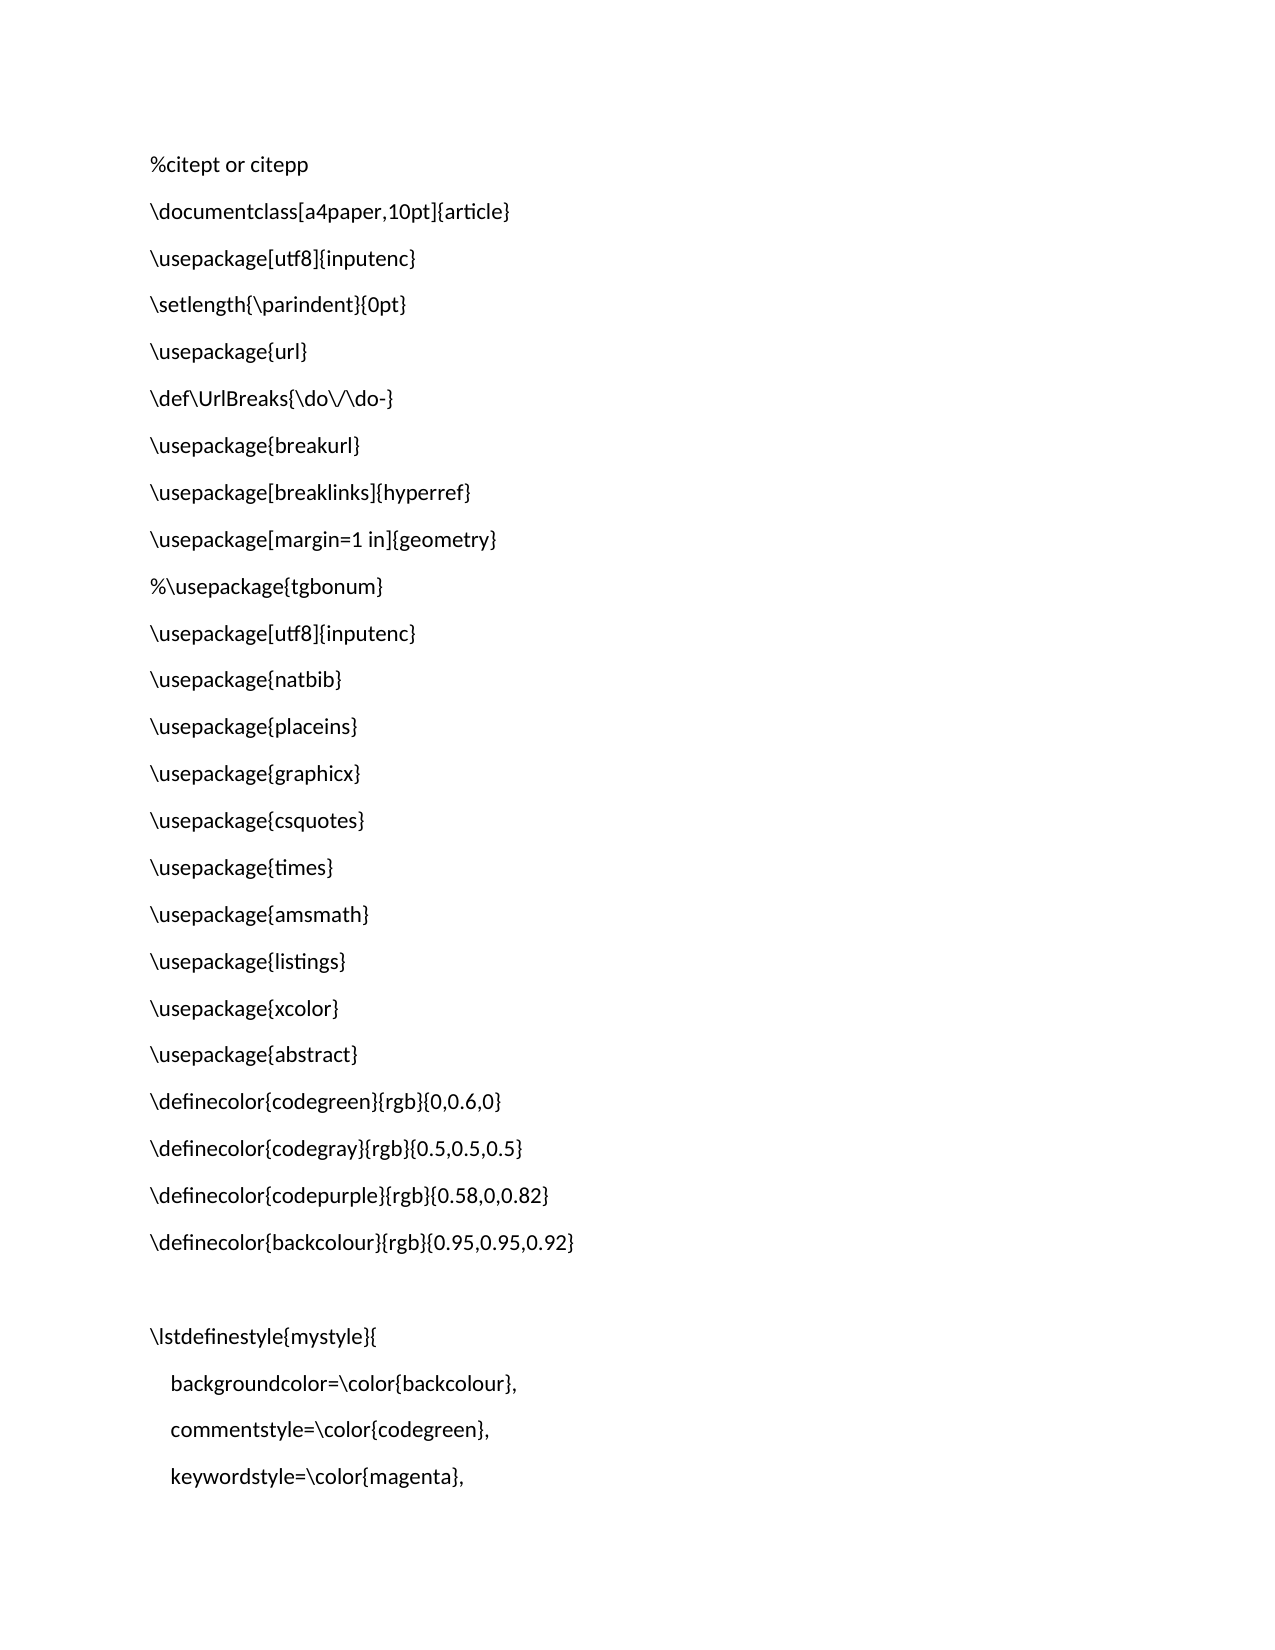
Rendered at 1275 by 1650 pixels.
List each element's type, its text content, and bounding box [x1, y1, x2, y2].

text \usepackage[breaklinks]{hyperref} [150, 478, 1125, 506]
text \usepackage{graphicx} [150, 759, 1125, 787]
text \documentclass[a4paper,10pt]{article} [150, 197, 1125, 225]
text \def\UrlBreaks{\do\/\do-} [150, 384, 1125, 412]
text \usepackage{breakurl} [150, 431, 1125, 459]
text \definecolor{codegray}{rgb}{0.5,0.5,0.5} [150, 1134, 1125, 1162]
text backgroundcolor=\color{backcolour}, [150, 1369, 1125, 1397]
text %citept or citepp [150, 150, 1125, 178]
text \usepackage{times} [150, 853, 1125, 881]
text commentstyle=\color{codegreen}, [150, 1416, 1125, 1444]
text \usepackage{abstract} [150, 1041, 1125, 1069]
text %\usepackage{tgbonum} [150, 572, 1125, 600]
text \definecolor{codegreen}{rgb}{0,0.6,0} [150, 1087, 1125, 1116]
text \definecolor{backcolour}{rgb}{0.95,0.95,0.92} [150, 1228, 1125, 1256]
text \definecolor{codepurple}{rgb}{0.58,0,0.82} [150, 1181, 1125, 1209]
text \usepackage{csquotes} [150, 806, 1125, 834]
text \usepackage{url} [150, 337, 1125, 366]
text \usepackage[utf8]{inputenc} [150, 619, 1125, 647]
text \usepackage{placeins} [150, 712, 1125, 741]
text \usepackage[margin=1 in]{geometry} [150, 525, 1125, 553]
text keywordstyle=\color{magenta}, [150, 1462, 1125, 1491]
text \lstdefinestyle{mystyle}{ [150, 1322, 1125, 1350]
text \usepackage{natbib} [150, 666, 1125, 694]
text \setlength{\parindent}{0pt} [150, 291, 1125, 319]
text \usepackage{listings} [150, 947, 1125, 975]
text \usepackage{amsmath} [150, 900, 1125, 928]
text \usepackage{xcolor} [150, 994, 1125, 1022]
text \usepackage[utf8]{inputenc} [150, 244, 1125, 272]
